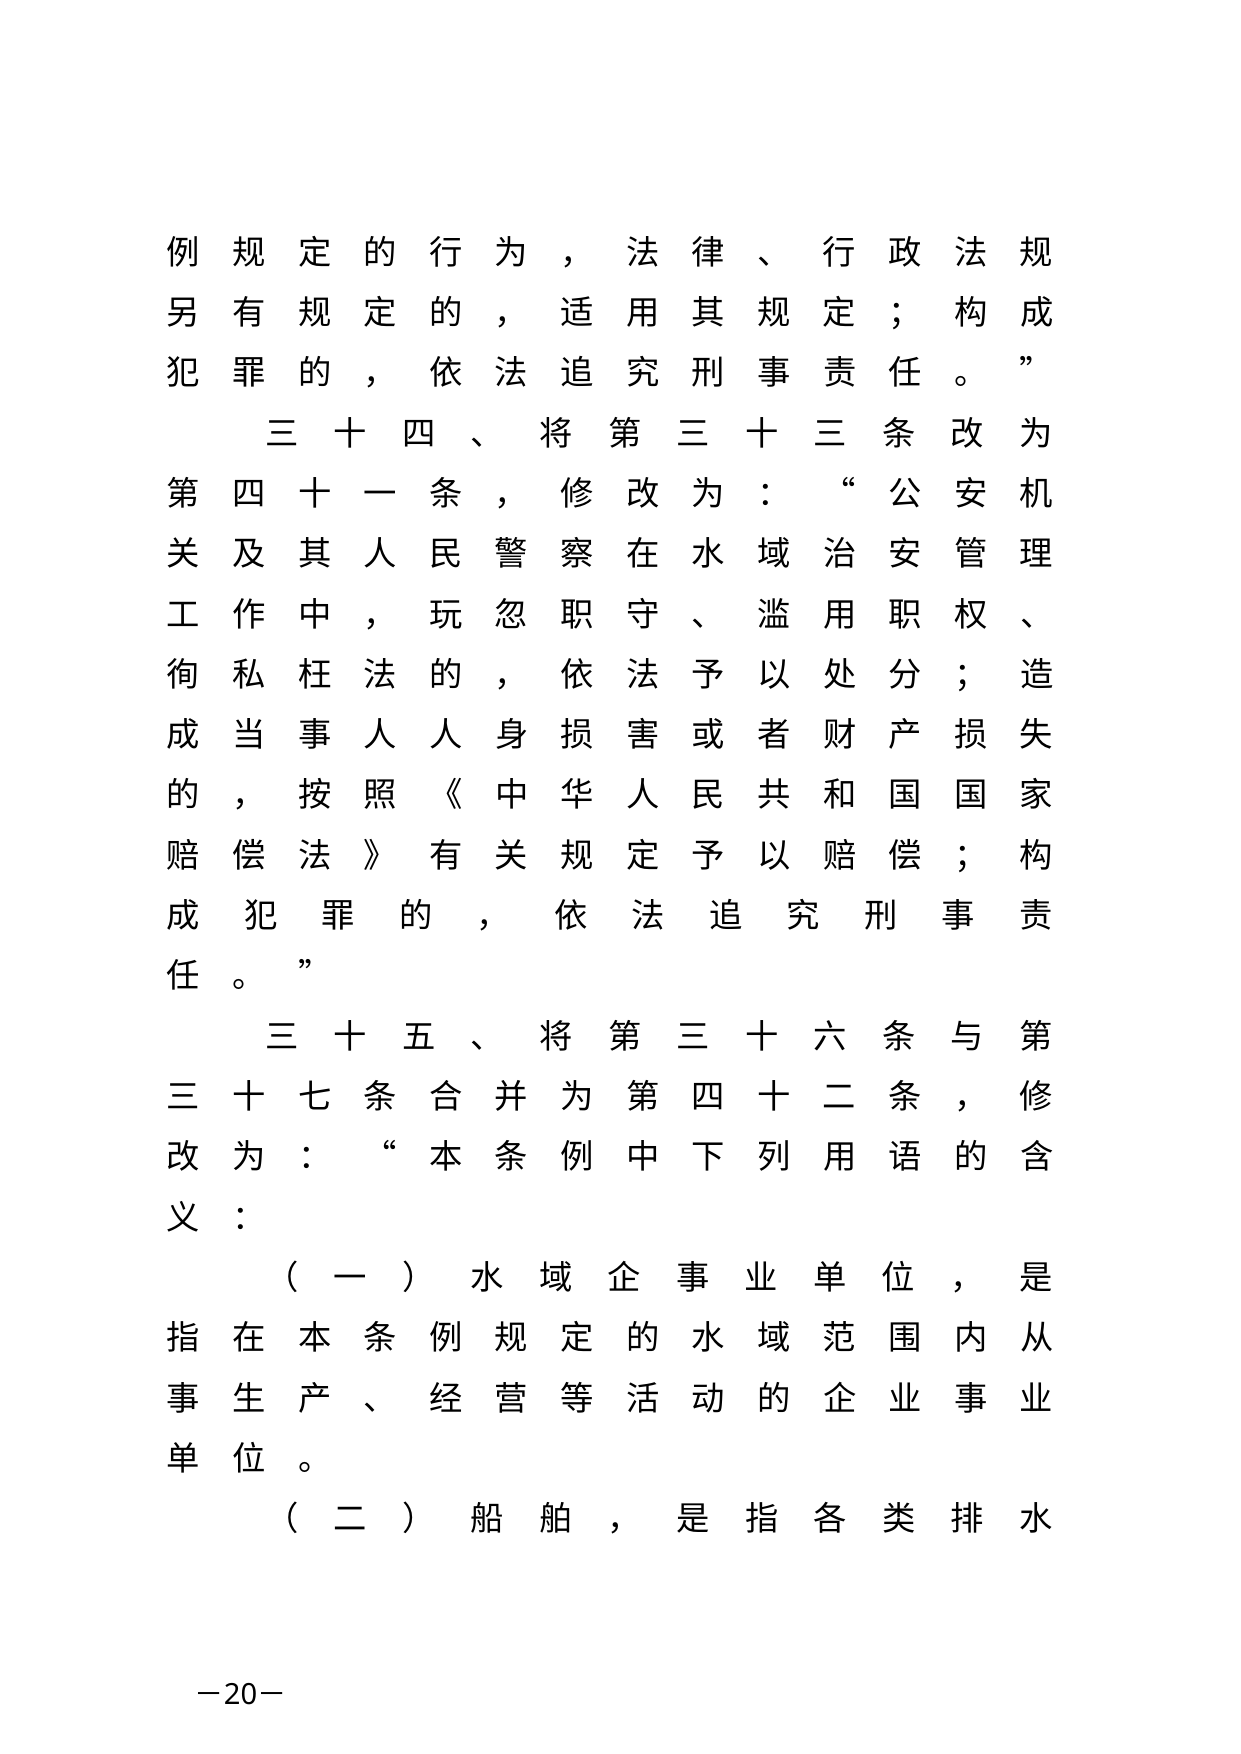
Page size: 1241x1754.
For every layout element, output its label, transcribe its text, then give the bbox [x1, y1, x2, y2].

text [167, 219, 1085, 400]
text （一）水域企事业单位，是指在本条例规定的水域范围内从事生产、经营等活动的企业事业单位。 [167, 1245, 1085, 1486]
text 三十四、将第三十三条改为第四十一条，修改为：“公安机关及其人民警察在水域治安管理工作中，玩忽职守、滥用职权、徇私枉法的，依法予以处分；造成当事人人身损害或者财产损失的，按照《中华人民共和国国家赔偿法》有关规定予以赔偿；构成犯罪的，依法追究刑事责任。” [167, 400, 1085, 1003]
text 三十五、将第三十六条与第三十七条合并为第四十二条，修改为：“本条例中下列用语的含义： [167, 1003, 1085, 1245]
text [167, 1486, 1085, 1546]
